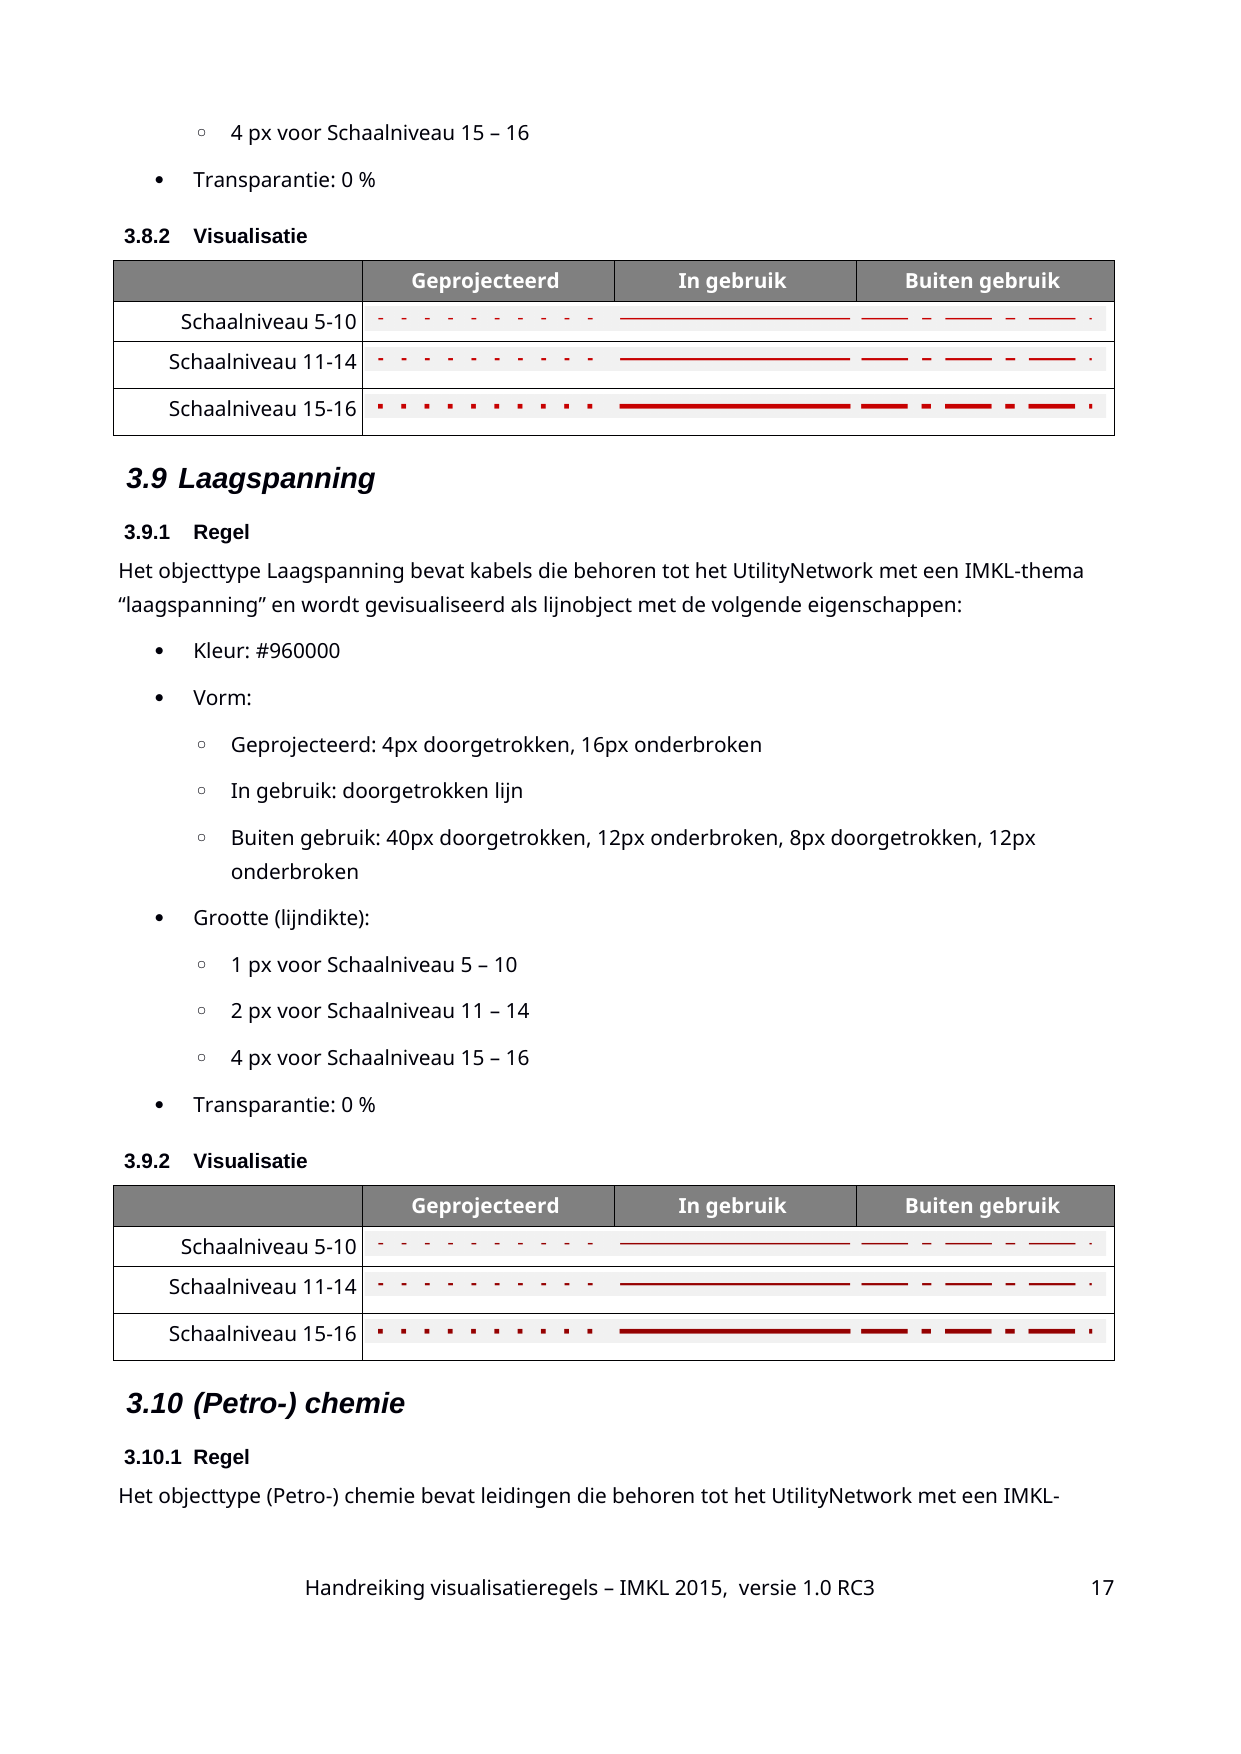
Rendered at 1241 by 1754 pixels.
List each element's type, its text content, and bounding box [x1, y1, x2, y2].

picture [364, 394, 1107, 418]
list Transparantie: 0 % [156, 165, 1122, 193]
table_cell Schaalniveau 11-14 [114, 342, 362, 388]
list 2 px voor Schaalniveau 11 – 14 [193, 997, 1122, 1025]
table_cell Schaalniveau 5-10 [114, 1227, 362, 1266]
subtitle (Petro-) chemie [118, 1386, 1122, 1419]
table_cell [363, 1267, 1114, 1313]
list 4 px voor Schaalniveau 15 – 16 [193, 1043, 1122, 1072]
table_cell Schaalniveau 5-10 [114, 302, 362, 341]
table_header Buiten gebruik [857, 261, 1114, 301]
picture [364, 1272, 1107, 1296]
table_cell [363, 389, 1114, 435]
table_cell [363, 1227, 1114, 1266]
picture [364, 306, 1107, 331]
table_cell Schaalniveau 11-14 [114, 1267, 362, 1313]
subtitle Visualisatie [118, 1149, 1122, 1173]
table_header Buiten gebruik [857, 1186, 1114, 1226]
table_cell Schaalniveau 15-16 [114, 1314, 362, 1360]
list Kleur: #960000 [156, 637, 1122, 665]
list Geprojecteerd: 4px doorgetrokken, 16px onderbroken [193, 730, 1122, 758]
list 1 px voor Schaalniveau 5 – 10 [193, 950, 1122, 978]
table_header Geprojecteerd [363, 1186, 614, 1226]
list Transparantie: 0 % [156, 1090, 1122, 1118]
list Buiten gebruik: 40px doorgetrokken, 12px onderbroken, 8px doorgetrokken, 12px onderbroken [193, 823, 1122, 885]
table_header Geprojecteerd [363, 261, 614, 301]
table_header [114, 261, 362, 301]
subtitle Visualisatie [118, 224, 1122, 248]
subtitle Laagspanning [118, 461, 1122, 494]
picture [364, 1231, 1107, 1256]
subtitle Regel [118, 519, 1122, 543]
picture [364, 1319, 1107, 1343]
table_cell [363, 342, 1114, 388]
list Vorm: [156, 683, 1122, 712]
picture [364, 347, 1107, 371]
list Grootte (lijndikte): [156, 903, 1122, 932]
subtitle Regel [118, 1444, 1122, 1468]
table_cell [363, 302, 1114, 341]
list In gebruik: doorgetrokken lijn [193, 776, 1122, 805]
table_header In gebruik [615, 1186, 856, 1226]
table_header In gebruik [615, 261, 856, 301]
list 4 px voor Schaalniveau 15 – 16 [193, 118, 1122, 147]
table_cell Schaalniveau 15-16 [114, 389, 362, 435]
table_header [114, 1186, 362, 1226]
text Het objecttype Laagspanning bevat kabels die behoren tot het UtilityNetwork met een IMKL-thema “laagspanning” en wordt gevisualiseerd als lijnobject met de volgende eigenschappen: [118, 556, 1122, 618]
table_cell [363, 1314, 1114, 1360]
